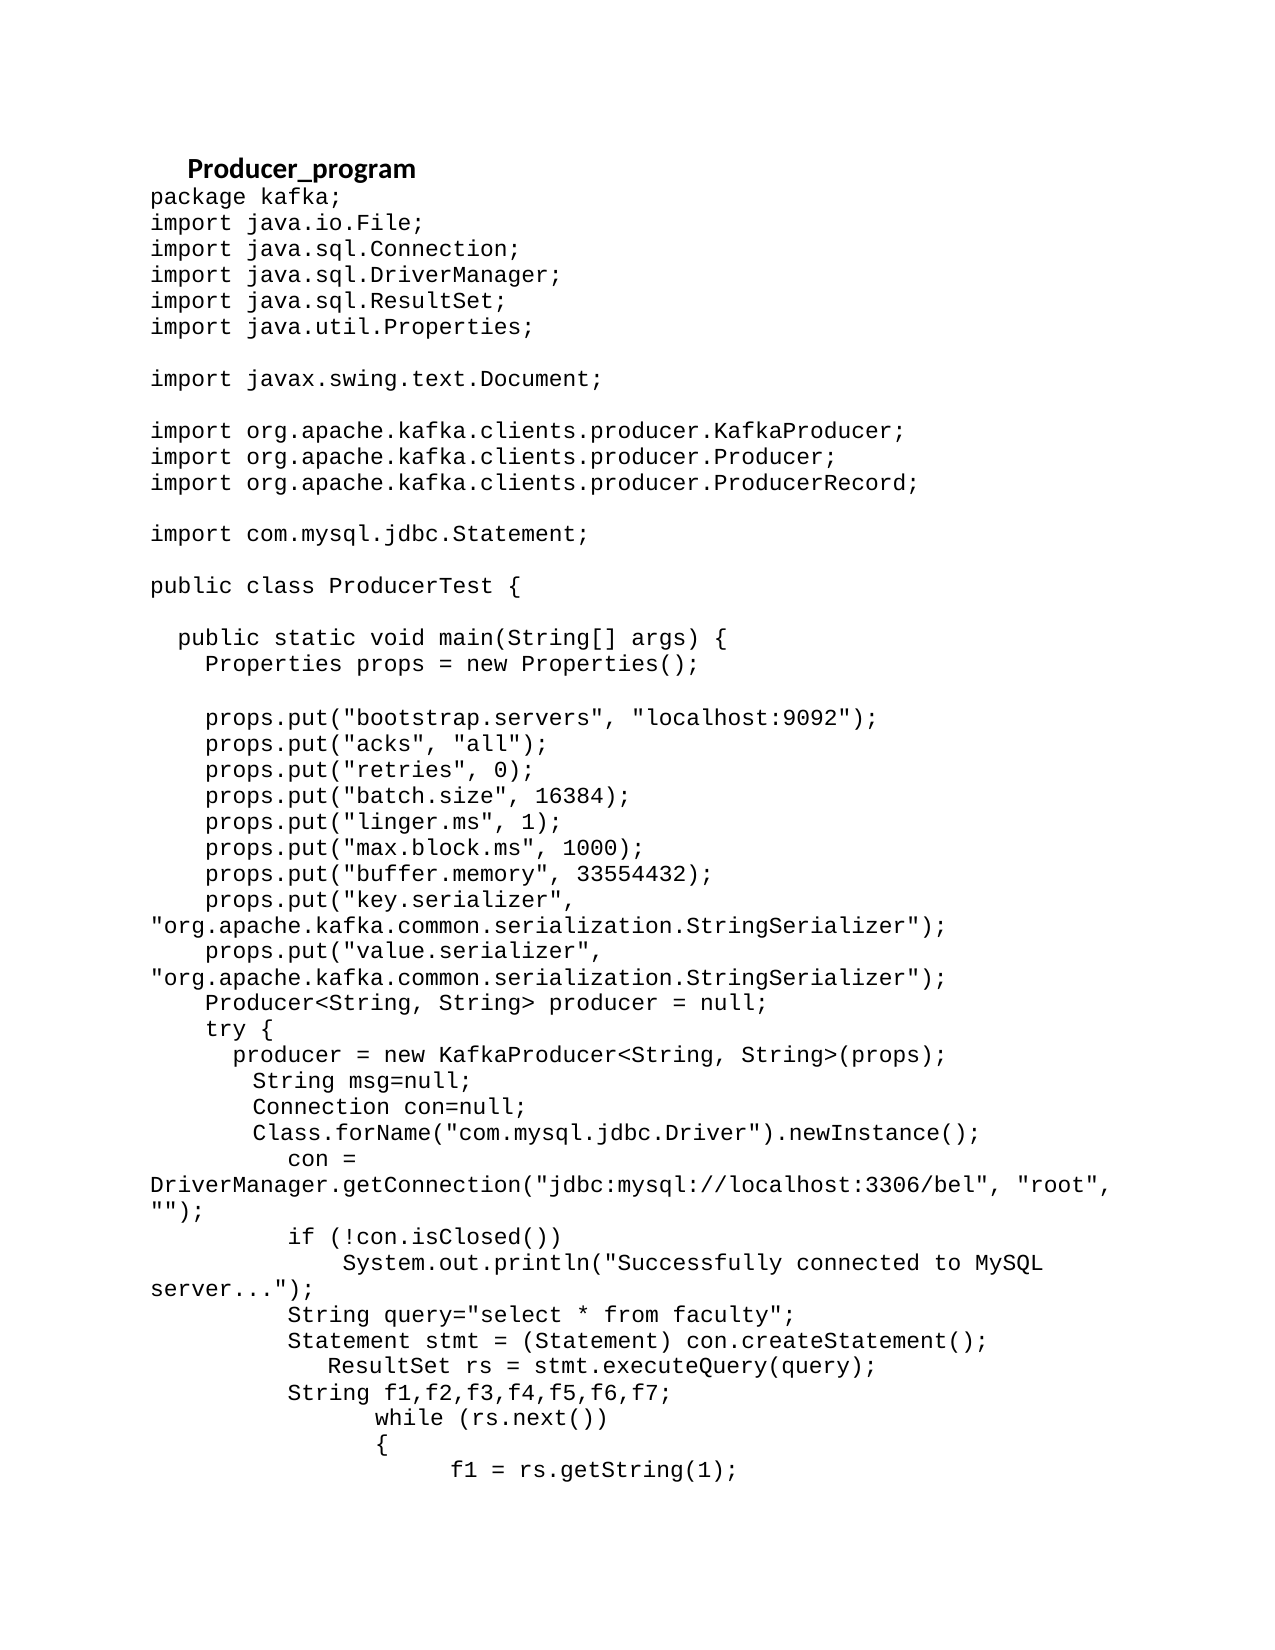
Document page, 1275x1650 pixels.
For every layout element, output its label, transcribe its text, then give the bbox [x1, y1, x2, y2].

text try { [150, 1018, 1125, 1044]
text System.out.println("Successfully connected to MySQL server..."); [150, 1251, 1125, 1303]
text package kafka; [150, 186, 1125, 212]
text String msg=null; [150, 1069, 1125, 1096]
text Properties props = new Properties(); [150, 652, 1125, 678]
text import java.sql.ResultSet; [150, 289, 1125, 315]
text producer = new KafkaProducer<String, String>(props); [150, 1044, 1125, 1069]
text import java.io.File; [150, 212, 1125, 237]
text public static void main(String[] args) { [150, 627, 1125, 652]
text { [150, 1433, 1125, 1459]
text Statement stmt = (Statement) con.createStatement(); [150, 1329, 1125, 1355]
text props.put("buffer.memory", 33554432); [150, 862, 1125, 888]
text props.put("linger.ms", 1); [150, 810, 1125, 836]
text props.put("value.serializer", "org.apache.kafka.common.serialization.StringSerializer"); [150, 940, 1125, 992]
text import com.mysql.jdbc.Statement; [150, 523, 1125, 549]
text props.put("key.serializer", "org.apache.kafka.common.serialization.StringSerializer"); [150, 888, 1125, 940]
text props.put("acks", "all"); [150, 732, 1125, 758]
text import org.apache.kafka.clients.producer.Producer; [150, 445, 1125, 471]
text import java.sql.Connection; [150, 237, 1125, 263]
text import javax.swing.text.Document; [150, 367, 1125, 393]
text String query="select * from faculty"; [150, 1303, 1125, 1329]
text while (rs.next()) [150, 1407, 1125, 1433]
text if (!con.isClosed()) [150, 1225, 1125, 1251]
text Producer<String, String> producer = null; [150, 992, 1125, 1018]
text props.put("retries", 0); [150, 758, 1125, 784]
text props.put("max.block.ms", 1000); [150, 836, 1125, 862]
text import org.apache.kafka.clients.producer.KafkaProducer; [150, 419, 1125, 445]
text ResultSet rs = stmt.executeQuery(query); [150, 1355, 1125, 1381]
text f1 = rs.getString(1); [150, 1459, 1125, 1484]
text con = DriverManager.getConnection("jdbc:mysql://localhost:3306/bel", "root", ""); [150, 1147, 1125, 1225]
text public class ProducerTest { [150, 575, 1125, 601]
text Producer_program [187, 150, 1125, 186]
text String f1,f2,f3,f4,f5,f6,f7; [150, 1381, 1125, 1407]
text props.put("batch.size", 16384); [150, 784, 1125, 810]
text props.put("bootstrap.servers", "localhost:9092"); [150, 706, 1125, 732]
text Class.forName("com.mysql.jdbc.Driver").newInstance(); [150, 1121, 1125, 1147]
text Connection con=null; [150, 1096, 1125, 1121]
text import org.apache.kafka.clients.producer.ProducerRecord; [150, 471, 1125, 497]
text import java.util.Properties; [150, 315, 1125, 341]
text import java.sql.DriverManager; [150, 263, 1125, 289]
